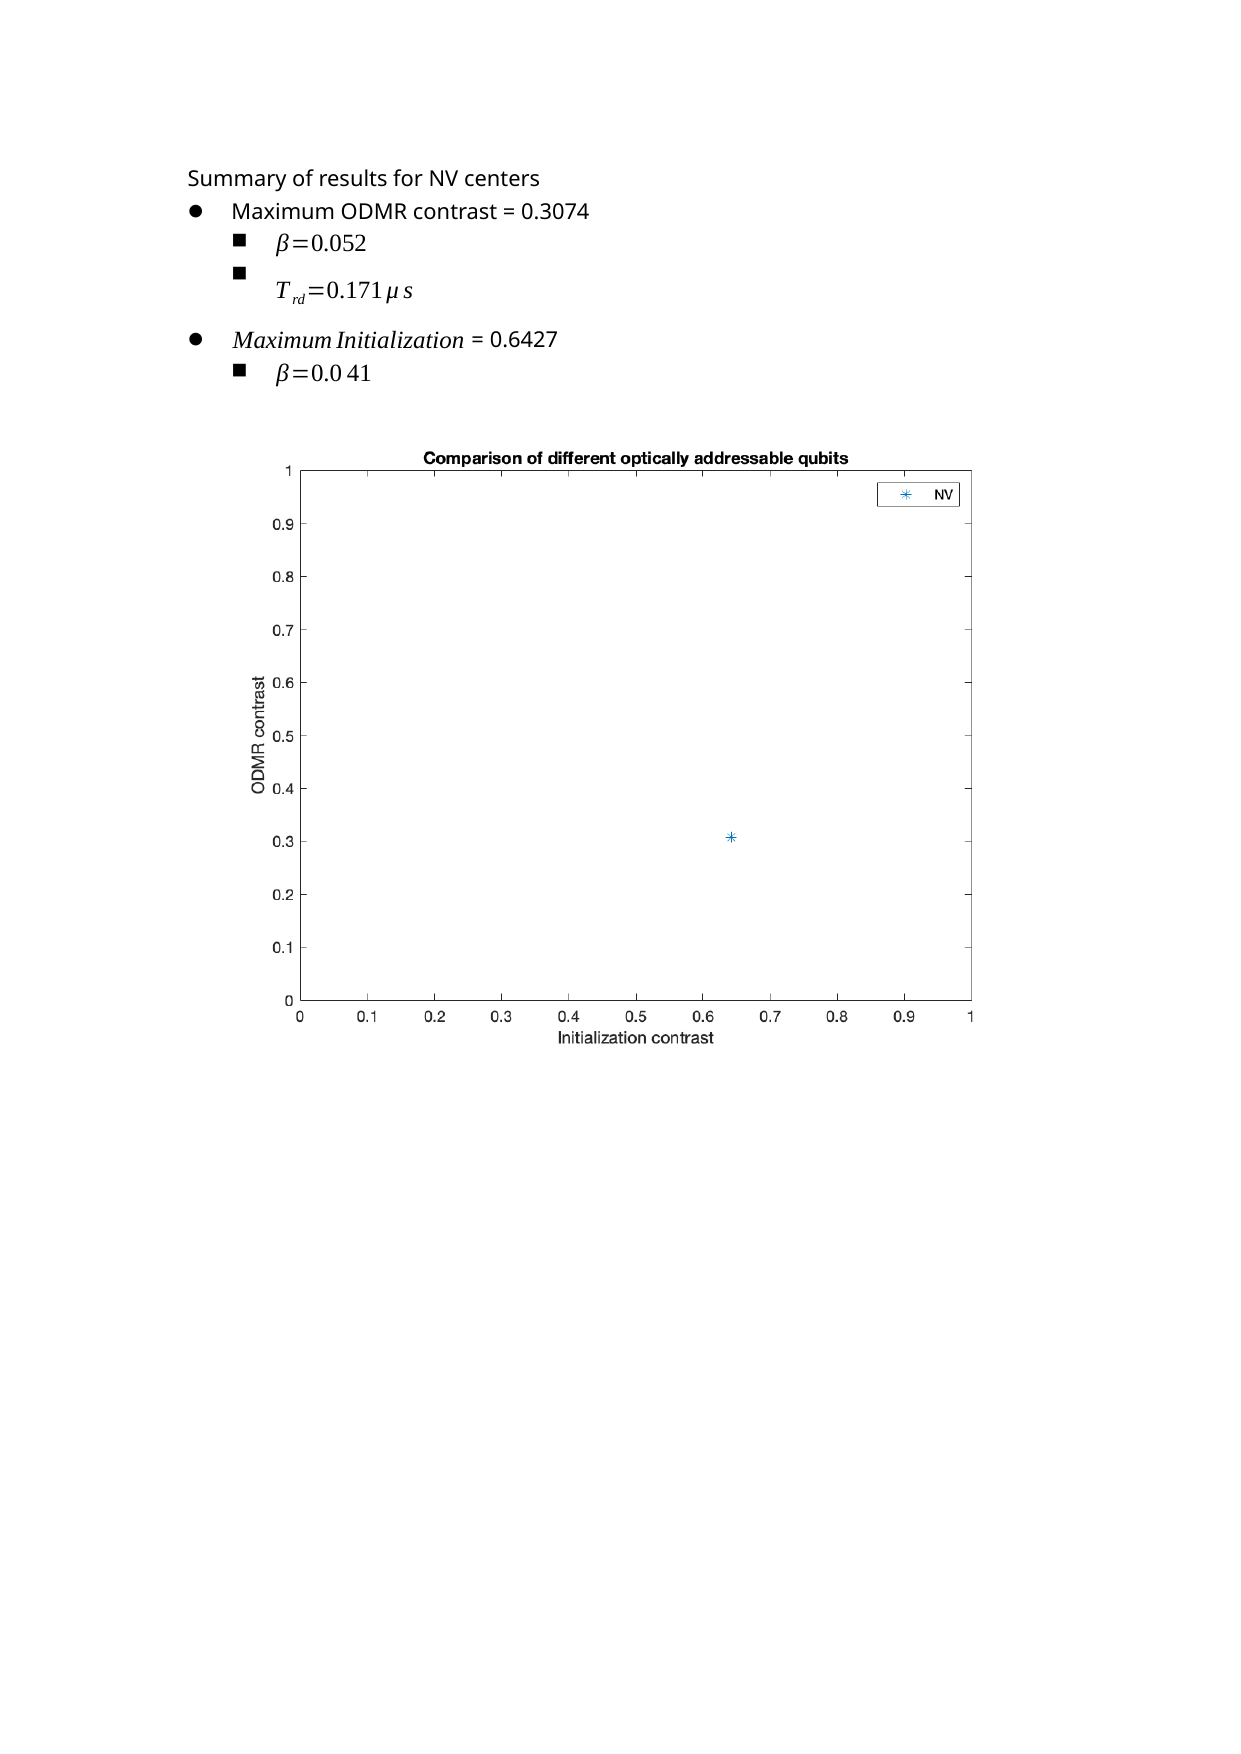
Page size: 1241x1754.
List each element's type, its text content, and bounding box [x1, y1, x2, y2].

text Summary of results for NV centers [187, 162, 1053, 194]
list Maximum ODMR contrast = 0.3074 [187, 194, 1053, 227]
picture [187, 422, 1053, 1071]
list = 0.6427 [187, 324, 1053, 357]
